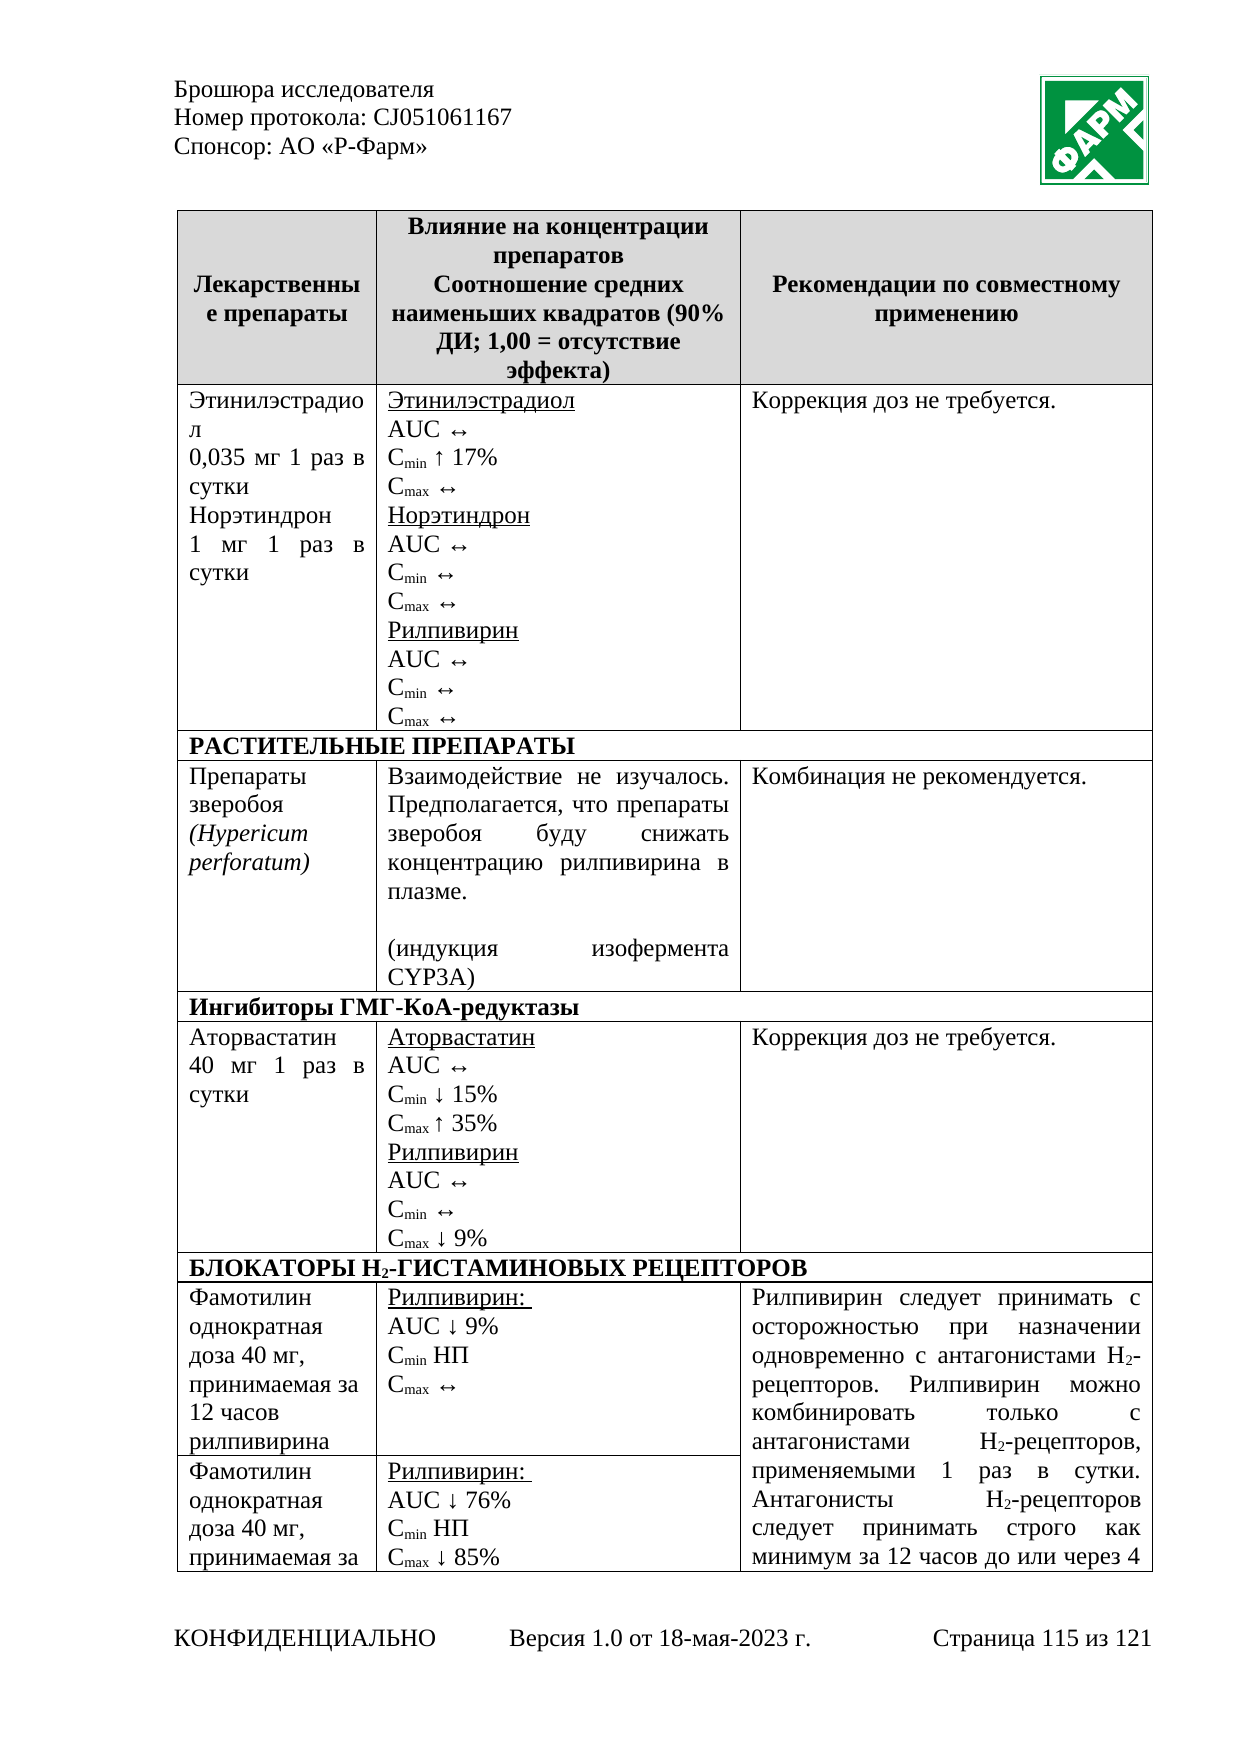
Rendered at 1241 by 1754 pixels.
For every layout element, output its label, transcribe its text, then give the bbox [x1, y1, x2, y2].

table_cell РАСТИТЕЛЬНЫЕ ПРЕПАРАТЫ [178, 731, 1152, 760]
table_cell Ингибиторы ГМГ-КоА-редуктазы [178, 992, 1152, 1021]
table_cell Взаимодействие не изучалось. Предполагается, что препараты зверобоя буду снижать концентрацию рилпивирина в плазме. (индукция изофермента CYP3A) [377, 761, 740, 991]
table_cell Рилпивирин: AUC ↓ 9% Cmin НП Cmax ↔ [377, 1283, 740, 1455]
table_cell Аторвастатин AUC ↔ Cmin ↓ 15% Cmax ↑ 35% Рилпивирин AUC ↔ Cmin ↔ Cmax ↓ 9% [377, 1022, 740, 1252]
table_header Влияние на концентрации препаратов Соотношение средних наименьших квадратов (90% ДИ; 1,00 = отсутствие эффекта) [377, 211, 740, 384]
table_header Лекарственные препараты [178, 211, 376, 384]
table_cell Коррекция доз не требуется. [741, 1022, 1152, 1252]
table_cell Фамотилин однократная доза 40 мг, принимаемая за 12 часов рилпивирина [178, 1283, 376, 1455]
table_cell Комбинация не рекомендуется. [741, 761, 1152, 991]
table_cell Коррекция доз не требуется. [741, 385, 1152, 730]
table_cell Аторвастатин 40 мг 1 раз в сутки [178, 1022, 376, 1252]
table_cell Рилпивирин: AUC ↓ 76% Cmin НП Cmax ↓ 85% (снижение всасывания в связи с повышением значения рН в желудке) [377, 1456, 740, 1571]
table_cell Этинилэстрадиол 0,035 мг 1 раз в сутки Норэтиндрон 1 мг 1 раз в сутки [178, 385, 376, 730]
table_cell Этинилэстрадиол AUC ↔ Cmin ↑ 17% Cmax ↔ Норэтиндрон AUC ↔ Cmin ↔ Cmax ↔ Рилпивирин AUC ↔ Cmin ↔ Cmax ↔ [377, 385, 740, 730]
table_cell Рилпивирин следует принимать с осторожностью при назначении одновременно с антагонистами Н2-рецепторов. Рилпивирин можно комбинировать только с антагонистами Н2-рецепторов, применяемыми 1 раз в сутки. Антагонисты Н2-рецепторов следует принимать строго как минимум за 12 часов до или через 4 часа после приема рилпивирина. [741, 1283, 1152, 1571]
table_cell Фамотилин однократная доза 40 мг, принимаемая за 2 часа рилпивирина [178, 1456, 376, 1571]
table_header Рекомендации по совместному применению [741, 211, 1152, 384]
table_cell БЛОКАТОРЫ Н2-ГИСТАМИНОВЫХ РЕЦЕПТОРОВ [178, 1253, 1152, 1281]
table_cell Препараты зверобоя (Hypericum perforatum) [178, 761, 376, 991]
